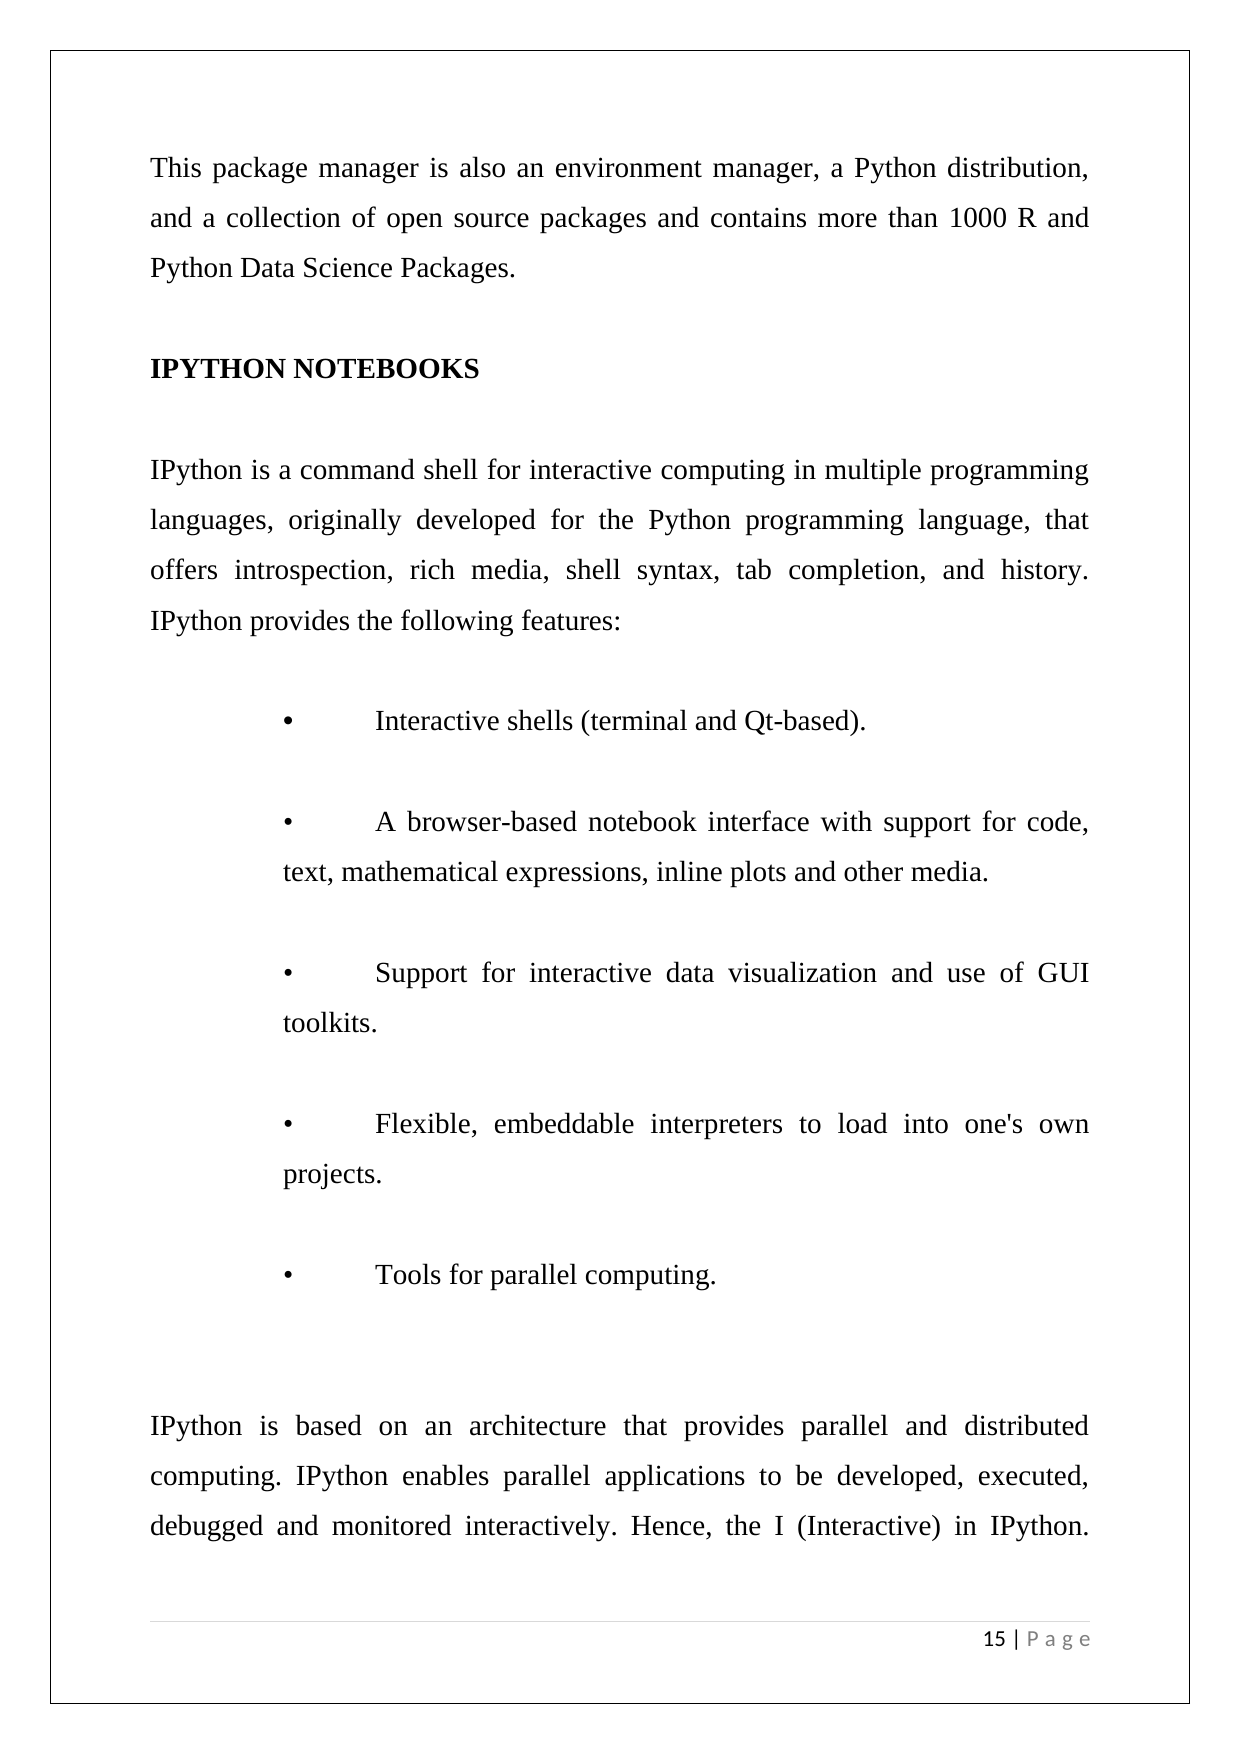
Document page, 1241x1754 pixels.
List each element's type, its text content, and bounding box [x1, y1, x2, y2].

text • Flexible, embeddable interpreters to load into one's own projects. [283, 1106, 1090, 1190]
text • Support for interactive data visualization and use of GUI toolkits. [283, 955, 1090, 1039]
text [150, 1408, 1090, 1542]
text • Tools for parallel computing. [283, 1257, 1090, 1291]
text IPython is a command shell for interactive computing in multiple programming languages, originally developed for the Python programming language, that offers introspection, rich media, shell syntax, tab completion, and history. IPython provides the following features: [150, 452, 1090, 636]
text This package manager is also an environment manager, a Python distribution, and a collection of open source packages and contains more than 1000 R and Python Data Science Packages. [150, 150, 1090, 284]
text • A browser-based notebook interface with support for code, text, mathematical expressions, inline plots and other media. [283, 804, 1090, 888]
text IPYTHON NOTEBOOKS [150, 351, 1090, 385]
list Interactive shells (terminal and Qt-based). [283, 703, 1090, 737]
